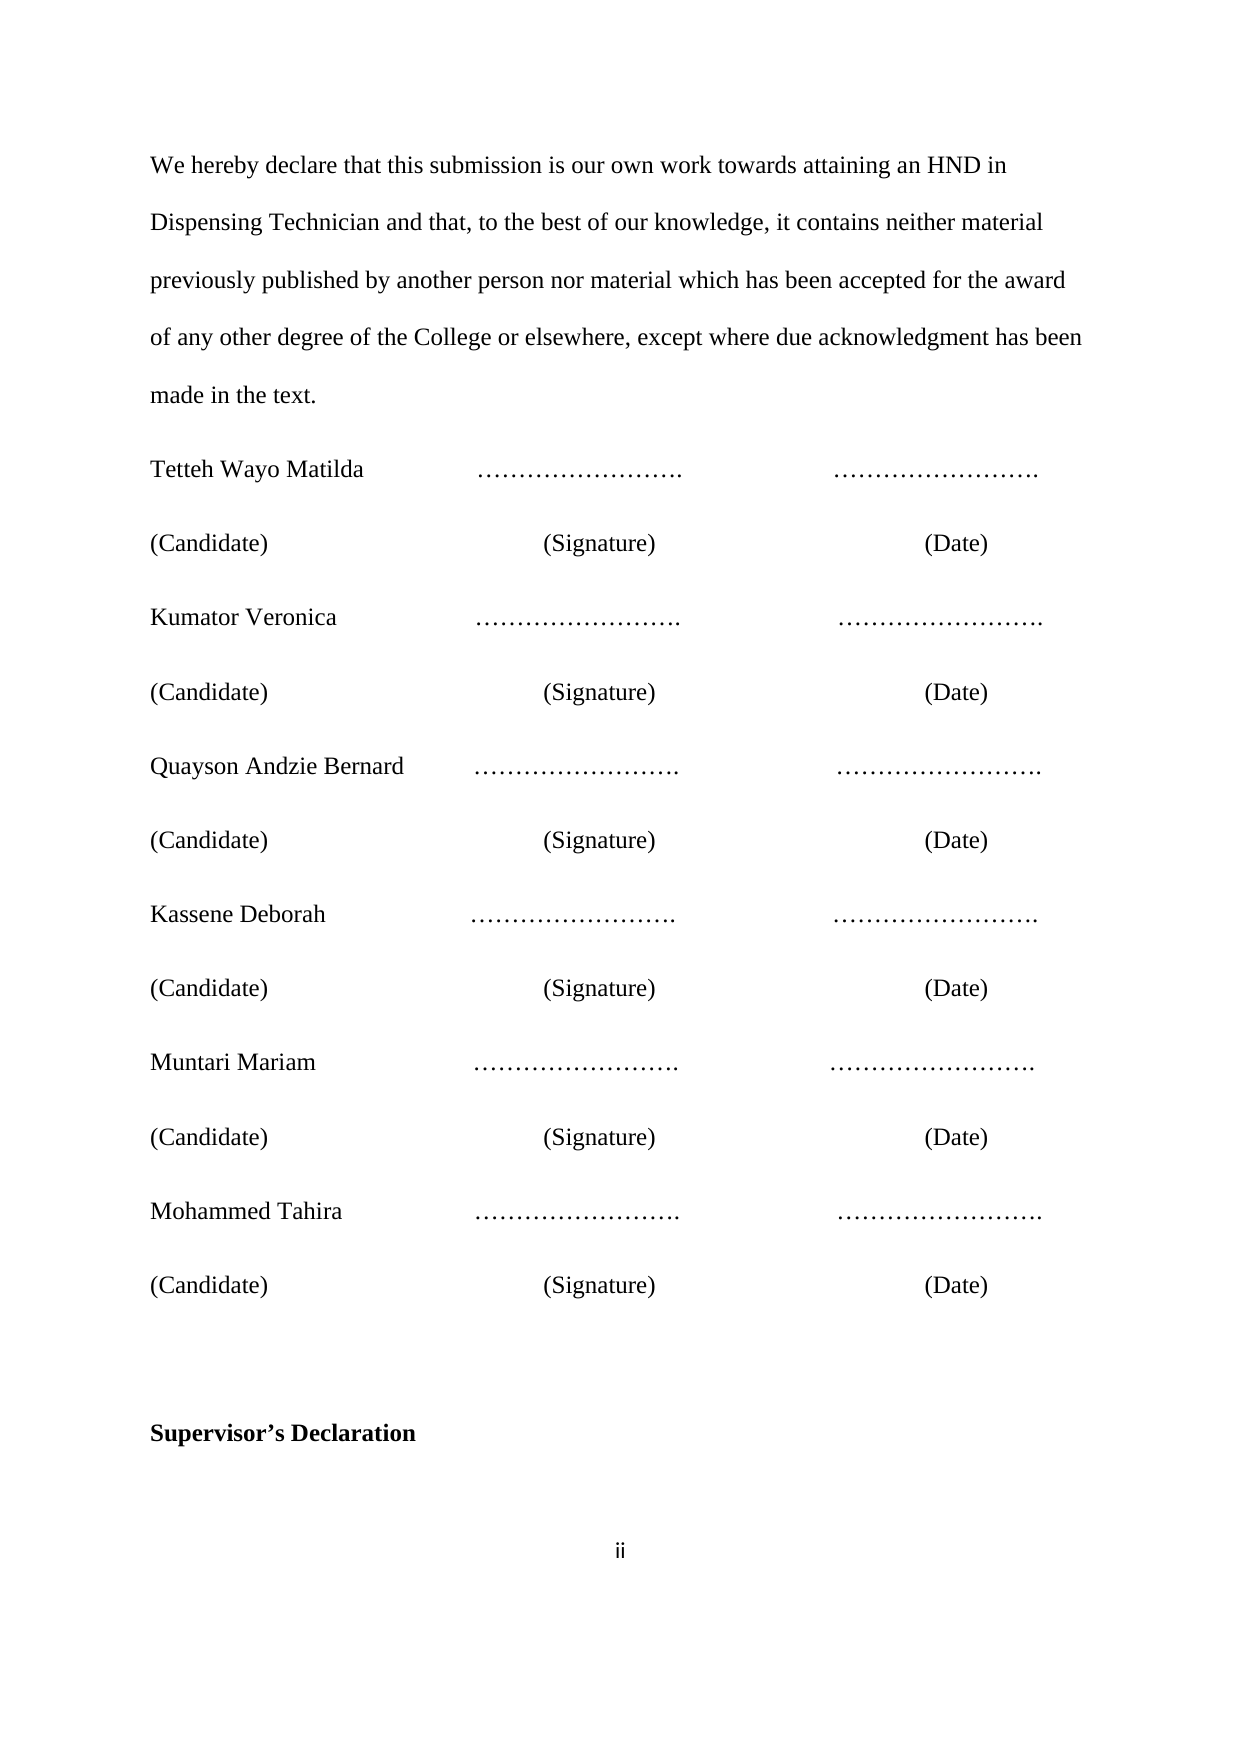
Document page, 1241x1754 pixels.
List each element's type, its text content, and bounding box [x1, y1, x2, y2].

text (Candidate) (Signature) (Date) [150, 1270, 1090, 1299]
text (Candidate) (Signature) (Date) [150, 973, 1090, 1002]
text Supervisor’s Declaration [150, 1418, 1090, 1447]
text Muntari Mariam ……………………. ……………………. [150, 1047, 1090, 1076]
text Mohammed Tahira ……………………. ……………………. [150, 1196, 1090, 1224]
text (Candidate) (Signature) (Date) [150, 825, 1090, 854]
text Quayson Andzie Bernard ……………………. ……………………. [150, 751, 1090, 779]
text Kassene Deborah ……………………. ……………………. [150, 899, 1090, 928]
text Tetteh Wayo Matilda ……………………. ……………………. [150, 454, 1090, 483]
text (Candidate) (Signature) (Date) [150, 528, 1090, 557]
text We hereby declare that this submission is our own work towards attaining an HND in Dispensing Technician and that, to the best of our knowledge, it contains neither material previously published by another person nor material which has been accepted for the award of any other degree of the College or elsewhere, except where due acknowledgment has been made in the text. [150, 150, 1090, 409]
text (Candidate) (Signature) (Date) [150, 1122, 1090, 1150]
text Kumator Veronica ……………………. ……………………. [150, 602, 1090, 631]
text (Candidate) (Signature) (Date) [150, 677, 1090, 705]
